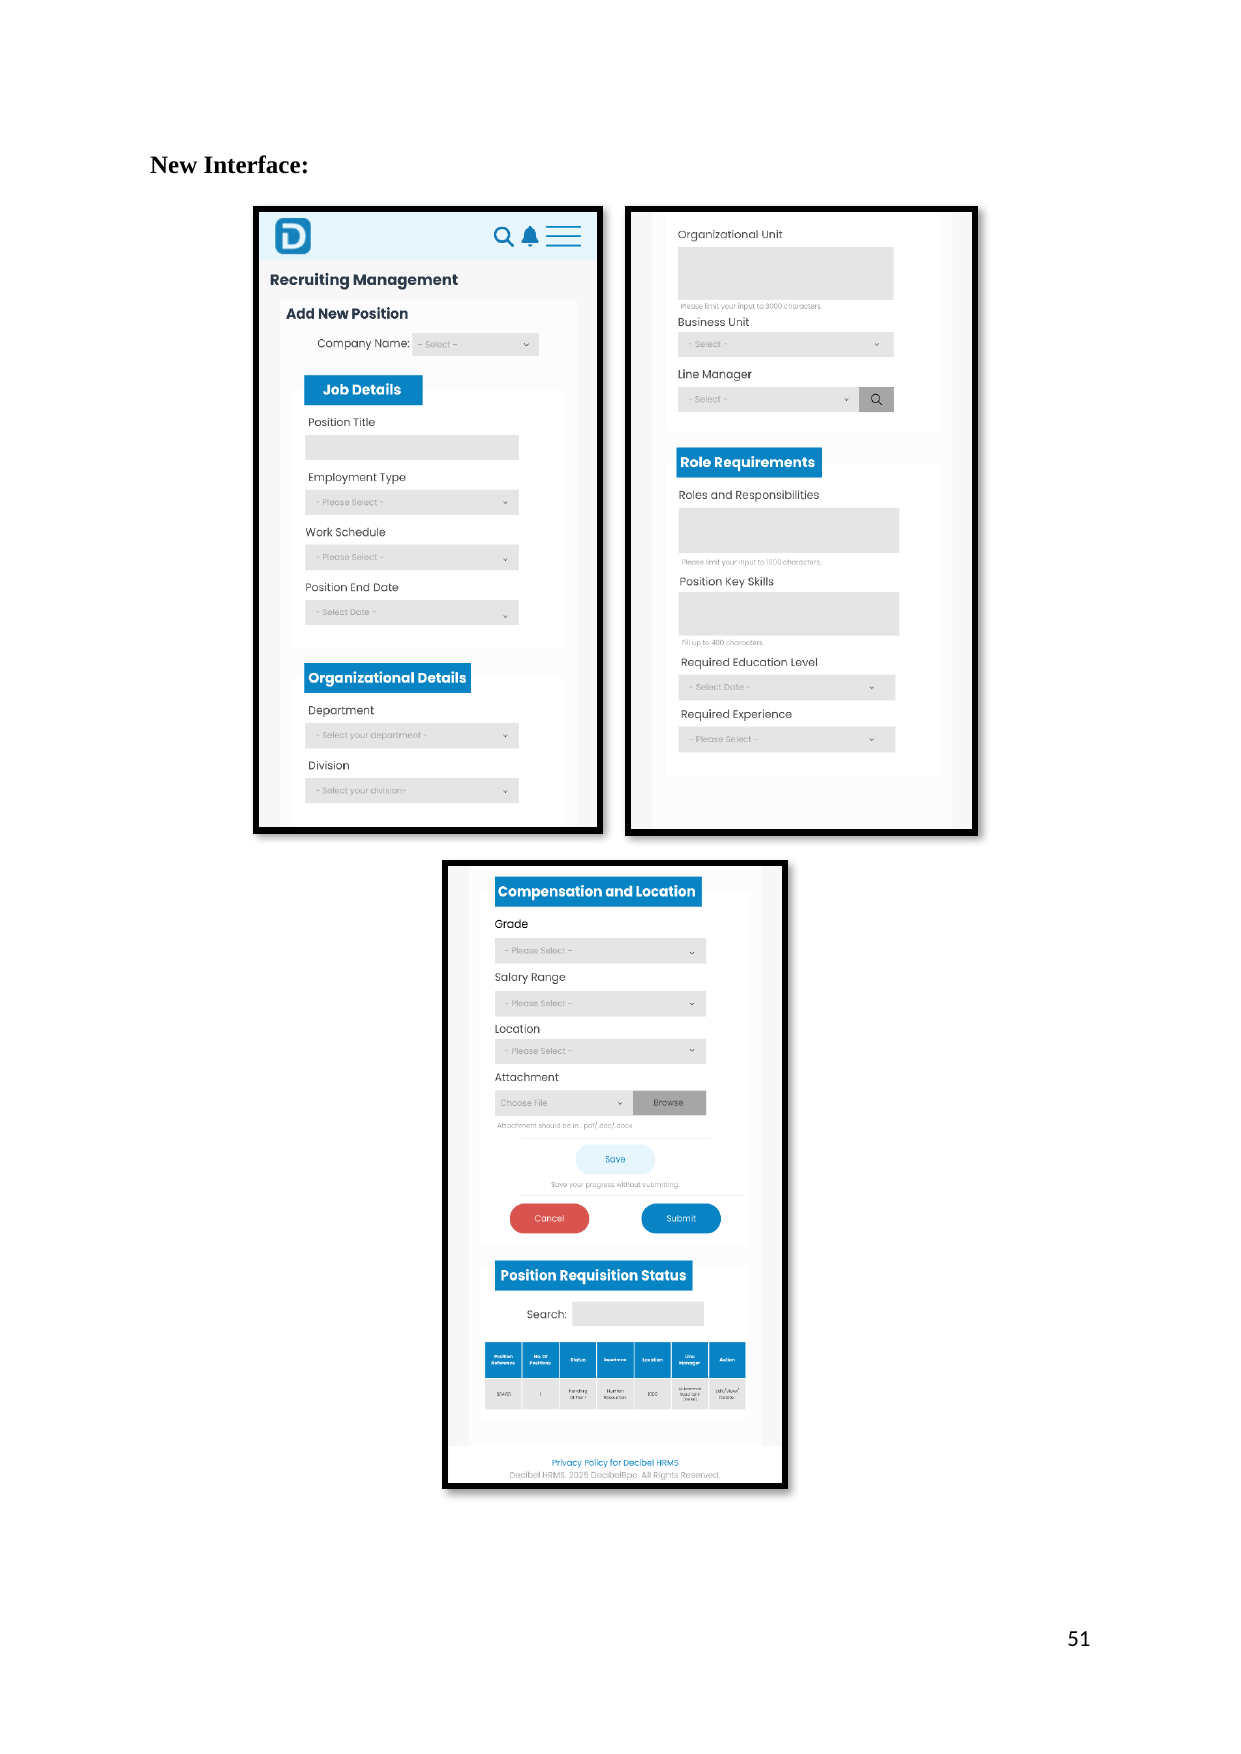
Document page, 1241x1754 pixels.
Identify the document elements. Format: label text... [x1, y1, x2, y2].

picture [259, 212, 597, 827]
text New Interface: [150, 150, 1090, 179]
picture [448, 866, 782, 1483]
picture [631, 212, 972, 829]
